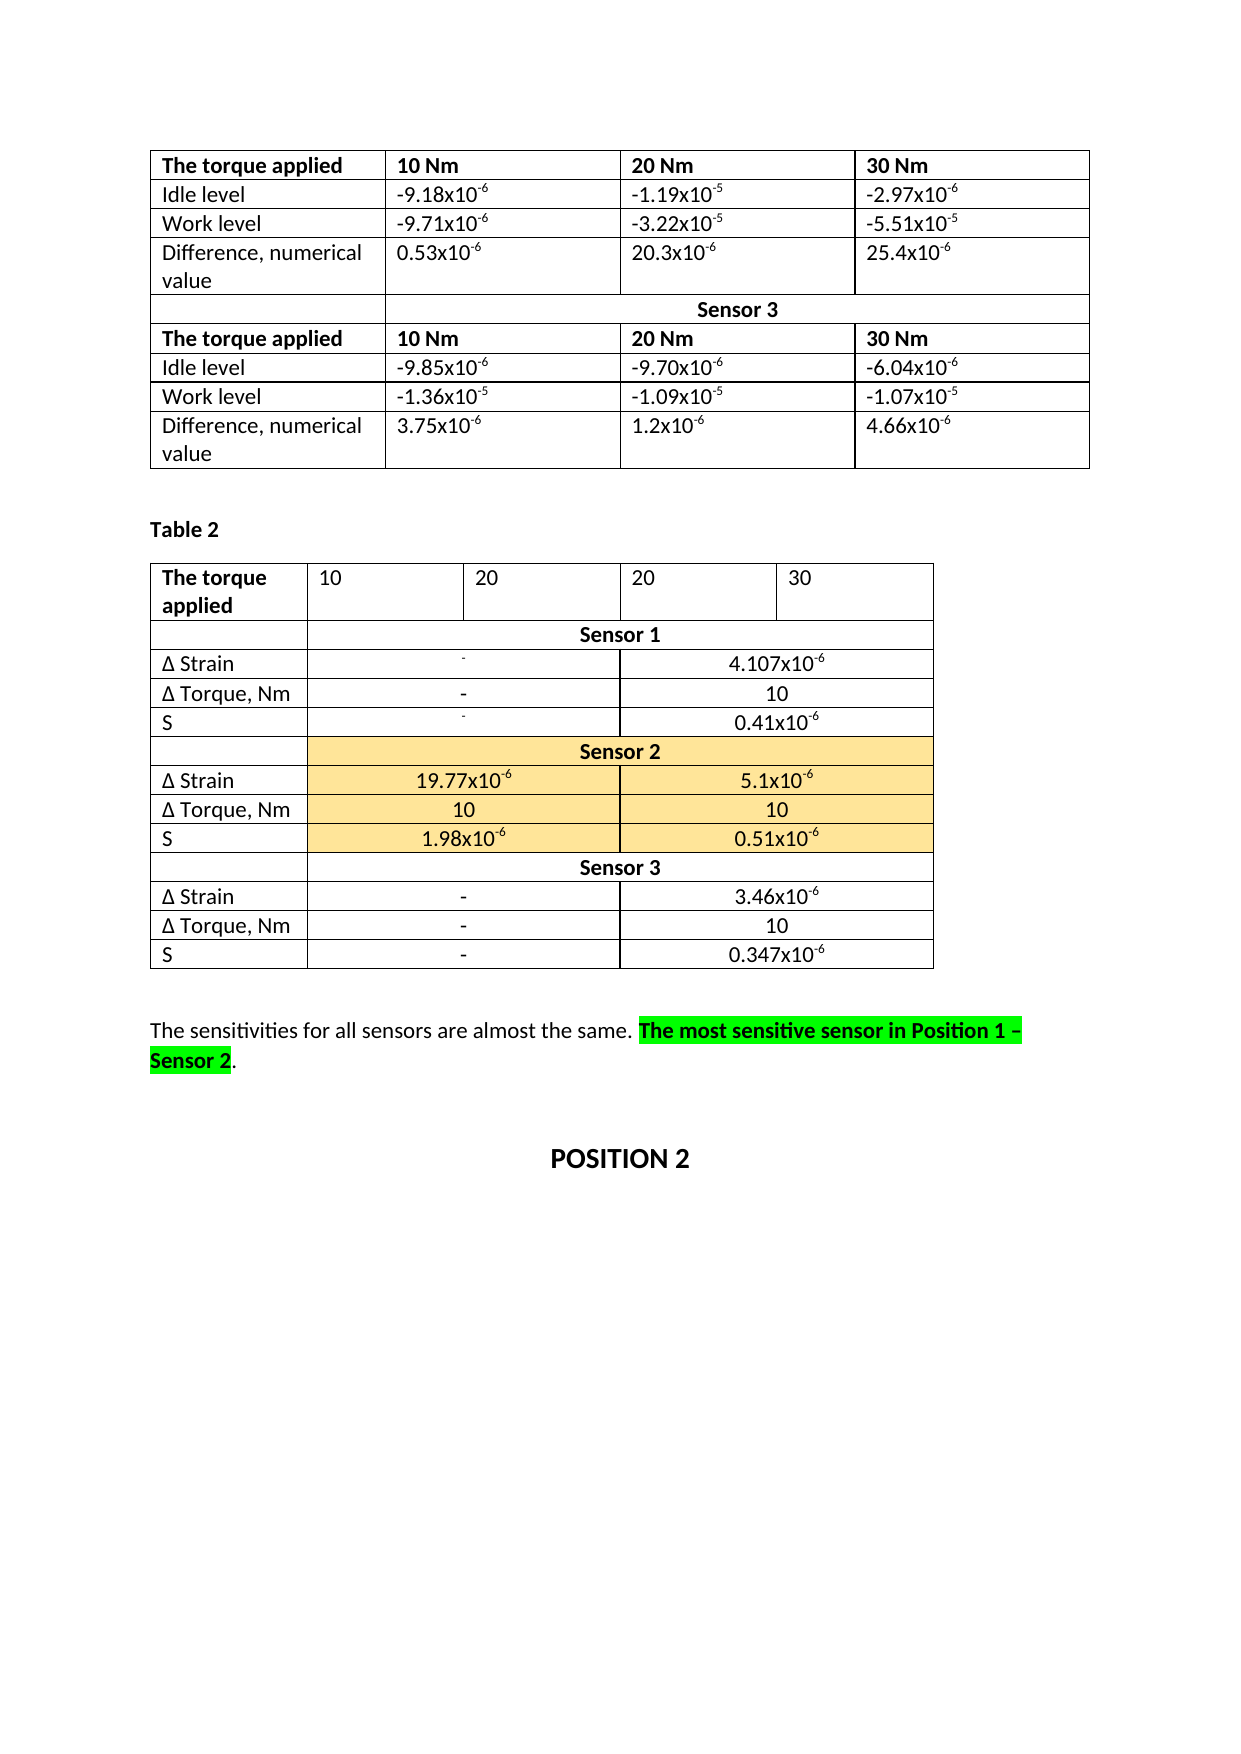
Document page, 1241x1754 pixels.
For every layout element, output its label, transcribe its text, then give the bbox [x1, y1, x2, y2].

table_cell Work level [151, 209, 385, 237]
table_cell 10 [621, 911, 933, 939]
table_cell Sensor 3 [386, 295, 1089, 323]
table_cell -1.07x10-5 [856, 383, 1089, 411]
table_cell 20 Nm [621, 151, 854, 179]
table_cell -2.97x10-6 [856, 180, 1089, 208]
table_cell - [308, 708, 619, 736]
table_cell 10 Nm [386, 324, 620, 352]
text The sensitivities for all sensors are almost the same. The most sensitive sensor in Position 1 – Sensor 2. [150, 1016, 1090, 1074]
table_cell - [308, 911, 619, 939]
table_cell 30 Nm [856, 151, 1089, 179]
table_cell 5.1x10-6 [621, 766, 933, 794]
table_cell 4.107x10-6 [621, 650, 933, 678]
table_cell -9.18x10-6 [386, 180, 620, 208]
table_cell - [308, 940, 619, 968]
table_cell -1.19x10-5 [621, 180, 854, 208]
table_cell 10 [308, 795, 619, 823]
table_cell -9.71x10-6 [386, 209, 620, 237]
table_cell -6.04x10-6 [856, 354, 1089, 381]
table_cell -9.70x10-6 [621, 354, 854, 381]
table_cell 0.53x10-6 [386, 238, 620, 294]
table_cell 10 [621, 679, 933, 707]
table_cell Δ Torque, Nm [151, 795, 307, 823]
table_cell [151, 737, 307, 765]
table_cell [151, 295, 385, 323]
table_cell Difference, numerical value [151, 238, 385, 294]
table_cell Difference, numerical value [151, 412, 385, 468]
table_cell Δ Strain [151, 650, 307, 678]
table_cell - [308, 650, 619, 678]
table_cell -5.51x10-5 [856, 209, 1089, 237]
table_cell 4.66x10-6 [856, 412, 1089, 468]
table_cell 10 Nm [386, 151, 620, 179]
table_cell -9.85x10-6 [386, 354, 620, 381]
table_cell 0.347x10-6 [621, 940, 933, 968]
table_cell Sensor 3 [308, 853, 933, 881]
table_cell 3.46x10-6 [621, 882, 933, 910]
table_cell Idle level [151, 354, 385, 381]
table_cell S [151, 824, 307, 852]
table_header 20 [464, 564, 620, 619]
table_header The torque applied [151, 564, 307, 619]
table_cell -3.22x10-5 [621, 209, 854, 237]
table_cell Δ Strain [151, 766, 307, 794]
table_cell Sensor 2 [308, 737, 933, 765]
table_cell 10 [621, 795, 933, 823]
table_header 10 [308, 564, 463, 619]
table_cell [151, 853, 307, 881]
table_cell [151, 621, 307, 648]
table_cell -1.36x10-5 [386, 383, 620, 411]
table_cell - [308, 679, 619, 707]
table_cell 0.41x10-6 [621, 708, 933, 736]
table_cell Δ Torque, Nm [151, 911, 307, 939]
table_cell 1.2x10-6 [621, 412, 854, 468]
table_cell S [151, 708, 307, 736]
table_cell The torque applied [151, 324, 385, 352]
table_cell Δ Strain [151, 882, 307, 910]
table_cell The torque applied [151, 151, 385, 179]
table_cell 20 Nm [621, 324, 854, 352]
table_header 30 [777, 564, 933, 619]
table_cell 0.51x10-6 [621, 824, 933, 852]
table_cell Idle level [151, 180, 385, 208]
table_cell 3.75x10-6 [386, 412, 620, 468]
table_cell 1.98x10-6 [308, 824, 619, 852]
table_cell 30 Nm [856, 324, 1089, 352]
table_header 20 [621, 564, 776, 619]
table_cell 19.77x10-6 [308, 766, 619, 794]
table_cell Sensor 1 [308, 621, 933, 648]
table_cell 20.3x10-6 [621, 238, 854, 294]
text Table 2 [150, 516, 1090, 543]
table_cell -1.09x10-5 [621, 383, 854, 411]
table_cell Work level [151, 383, 385, 411]
table_cell - [308, 882, 619, 910]
table_cell S [151, 940, 307, 968]
table_cell Δ Torque, Nm [151, 679, 307, 707]
table_cell 25.4x10-6 [856, 238, 1089, 294]
text POSITION 2 [150, 1140, 1090, 1176]
